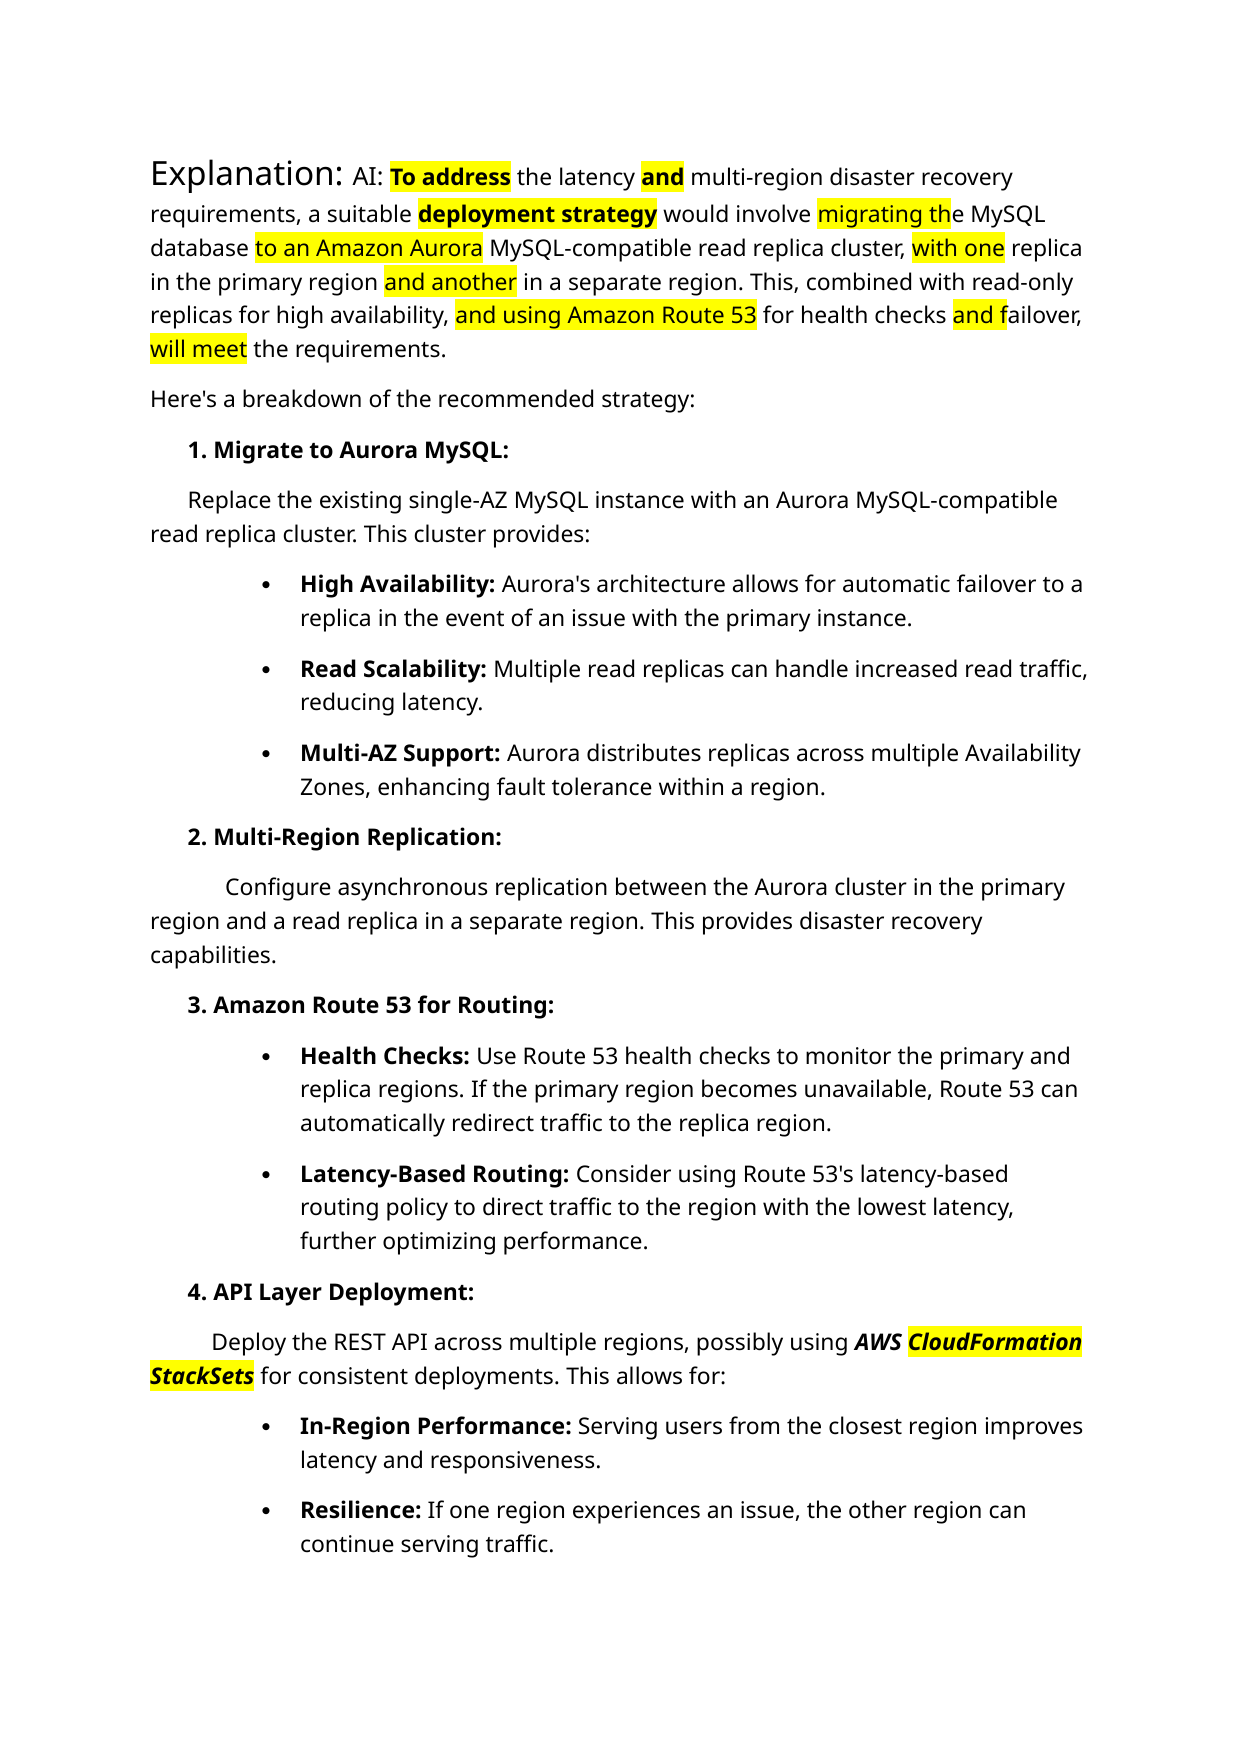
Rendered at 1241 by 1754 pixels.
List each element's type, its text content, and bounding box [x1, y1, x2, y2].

text 1. Migrate to Aurora MySQL: [187, 434, 1090, 465]
text Configure asynchronous replication between the Aurora cluster in the primary region and a read replica in a separate region. This provides disaster recovery capabilities. [150, 871, 1090, 970]
list Latency-Based Routing: Consider using Route 53's latency-based routing policy to direct traffic to the region with the lowest latency, further optimizing performance. [262, 1157, 1090, 1256]
list High Availability: Aurora's architecture allows for automatic failover to a replica in the event of an issue with the primary instance. [262, 568, 1090, 633]
list In-Region Performance: Serving users from the closest region improves latency and responsiveness. [262, 1410, 1090, 1475]
text 2. Multi-Region Replication: [187, 821, 1090, 852]
list Health Checks: Use Route 53 health checks to monitor the primary and replica regions. If the primary region becomes unavailable, Route 53 can automatically redirect traffic to the replica region. [262, 1039, 1090, 1138]
list Multi-AZ Support: Aurora distributes replicas across multiple Availability Zones, enhancing fault tolerance within a region. [262, 737, 1090, 802]
text Here's a breakdown of the recommended strategy: [150, 383, 1090, 414]
text Replace the existing single-AZ MySQL instance with an Aurora MySQL-compatible read replica cluster. This cluster provides: [150, 484, 1090, 549]
list Resilience: If one region experiences an issue, the other region can continue serving traffic. [262, 1494, 1090, 1559]
list Read Scalability: Multiple read replicas can handle increased read traffic, reducing latency. [262, 652, 1090, 717]
text Explanation: AI: To address the latency and multi-region disaster recovery requirements, a suitable deployment strategy would involve migrating the MySQL database to an Amazon Aurora MySQL-compatible read replica cluster, with one replica in the primary region and another in a separate region. This, combined with read-only replicas for high availability, and using Amazon Route 53 for health checks and failover, will meet the requirements. [150, 150, 1090, 364]
text 3. Amazon Route 53 for Routing: [187, 989, 1090, 1020]
text Deploy the REST API across multiple regions, possibly using AWS CloudFormation StackSets for consistent deployments. This allows for: [150, 1326, 1090, 1391]
text 4. API Layer Deployment: [187, 1275, 1090, 1307]
